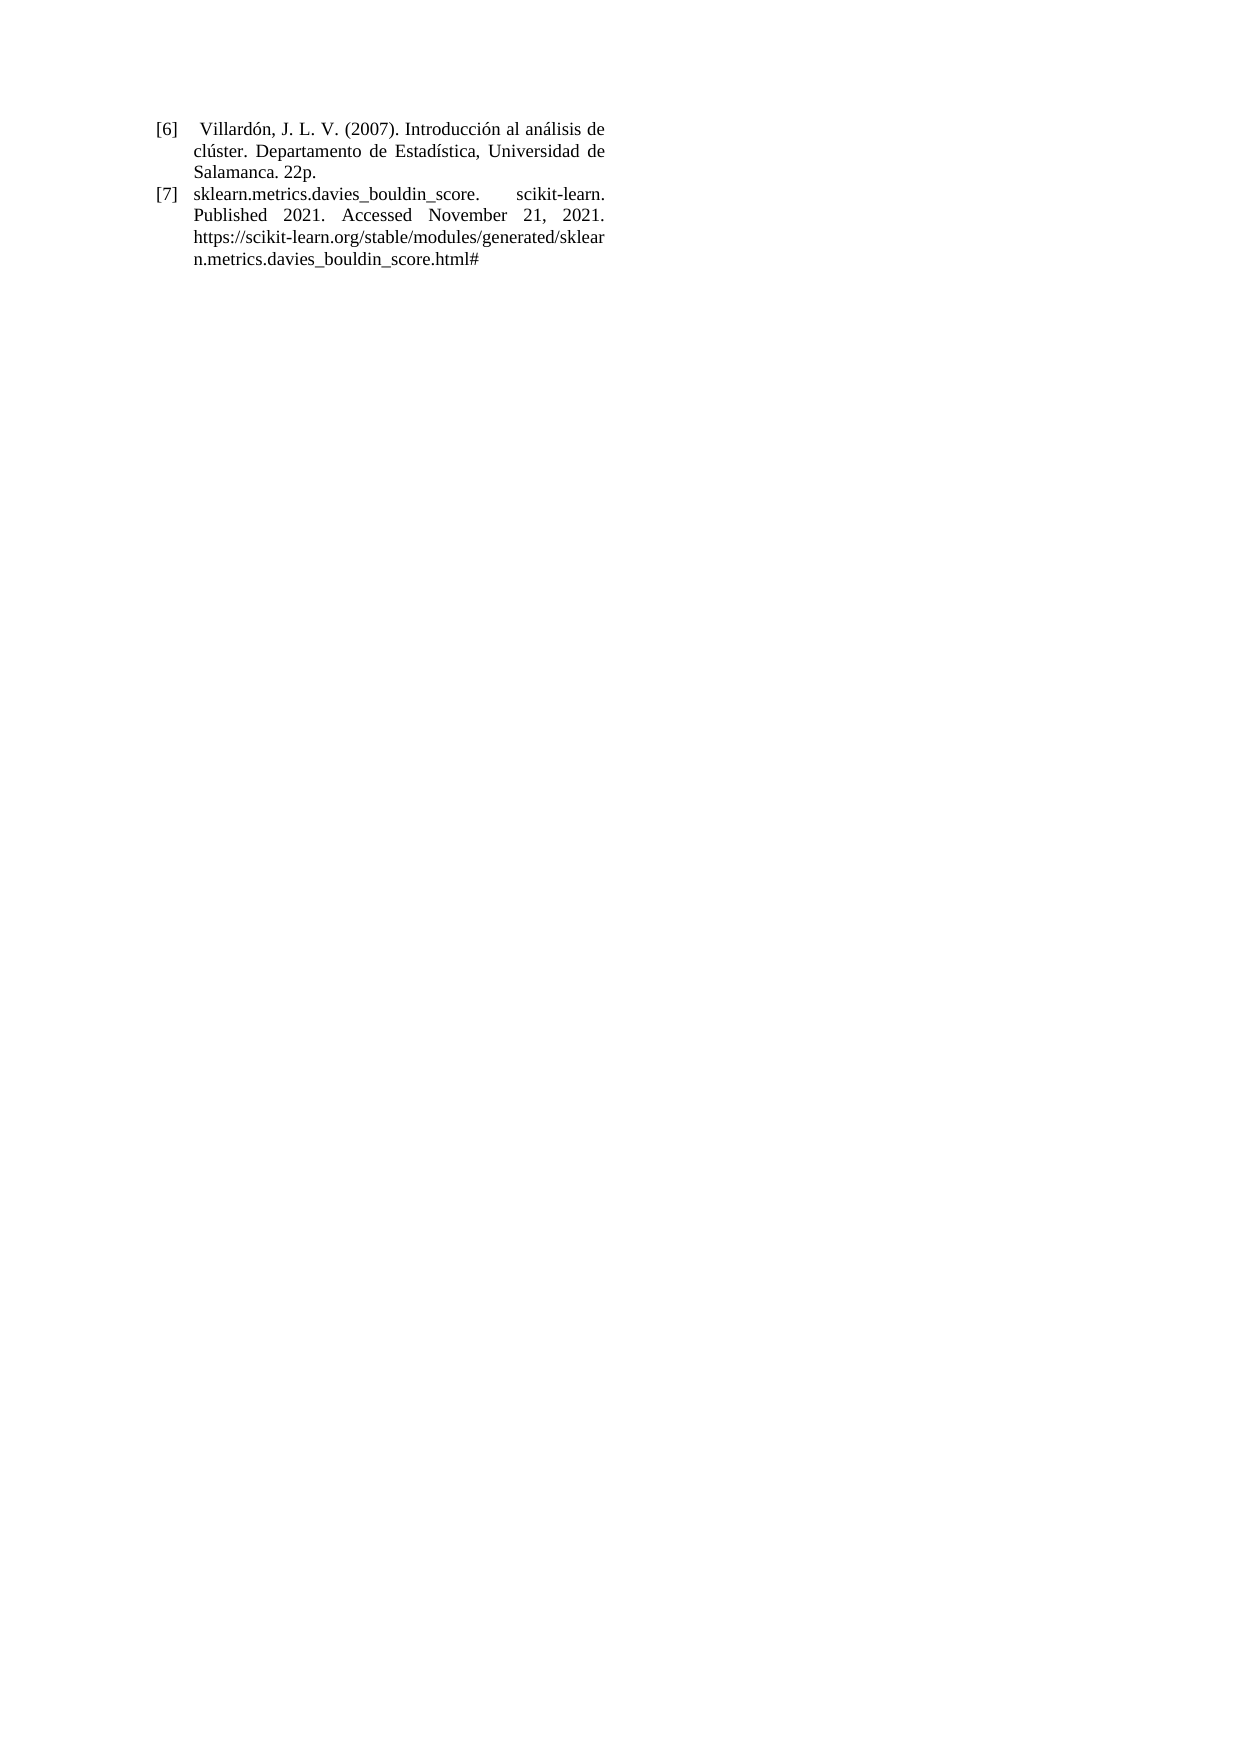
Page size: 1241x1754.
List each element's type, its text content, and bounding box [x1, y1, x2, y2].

list ‌ Villardón, J. L. V. (2007). Introducción al análisis de clúster. Departamento de Estadística, Universidad de Salamanca. 22p. [156, 118, 605, 183]
list sklearn.metrics.davies_bouldin_score. scikit-learn. Published 2021. Accessed November 21, 2021. https://scikit-learn.org/stable/modules/generated/sklearn.metrics.davies_bouldin_score.html# [156, 183, 605, 269]
